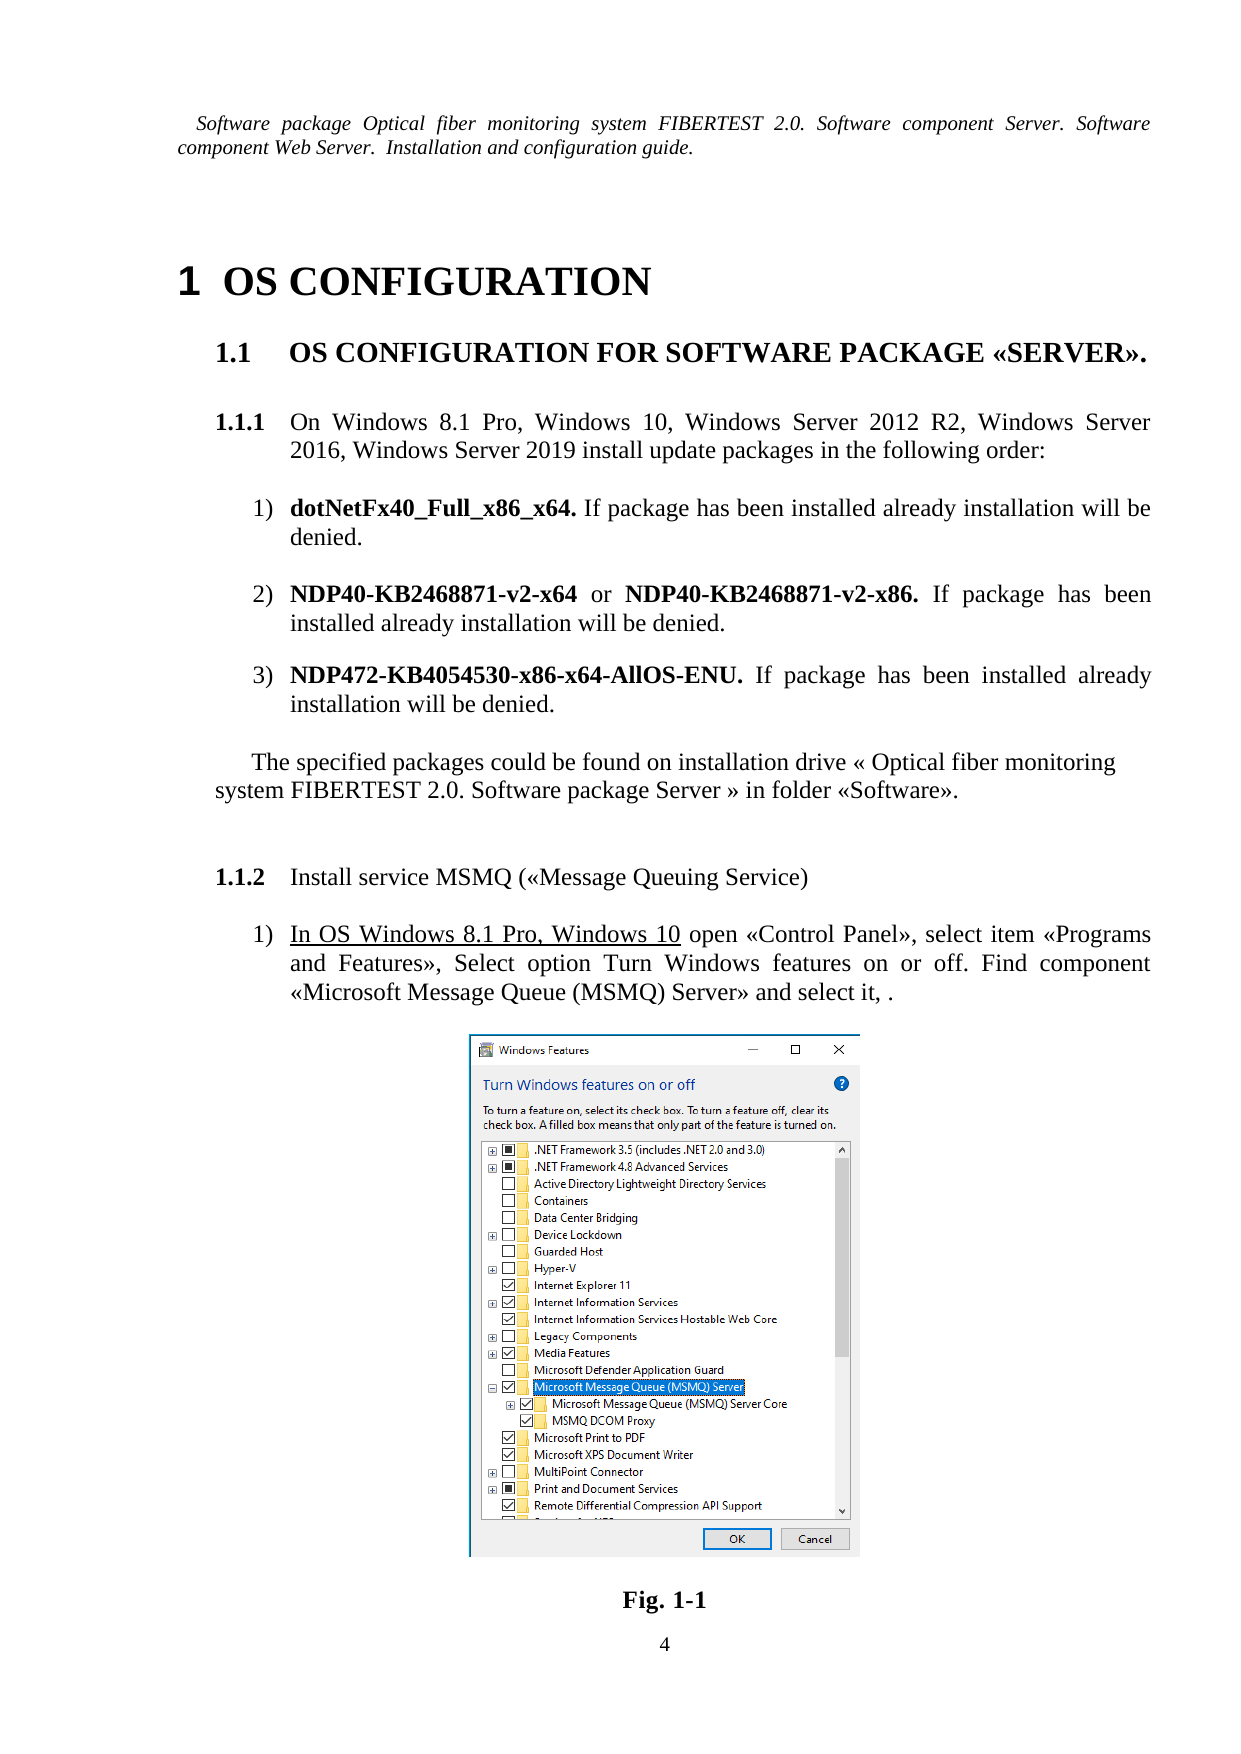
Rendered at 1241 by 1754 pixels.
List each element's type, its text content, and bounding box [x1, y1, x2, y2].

list NDP40-KB2468871-v2-x64 or NDP40-KB2468871-v2-x86. If package has been installed already installation will be denied. [252, 579, 1152, 637]
list OS configuration for software package «Server». [215, 335, 1152, 368]
list Install service MSMQ («Message Queuing Service) [215, 862, 1152, 891]
text The specified packages could be found on installation drive « Optical fiber monitoring system FIBERTEST 2.0. Software package Server » in folder «Software». [215, 747, 1152, 804]
list dotNetFx40_Full_x86_x64. If package has been installed already installation will be denied. [252, 493, 1152, 550]
subtitle OS Configuration [177, 256, 1152, 304]
list On Windows 8.1 Pro, Windows 10, Windows Server 2012 R2, Windows Server 2016, Windows Server 2019 install update packages in the following order: [215, 407, 1152, 464]
title Fig. 1-1 [177, 1585, 1152, 1614]
list NDP472-KB4054530-x86-x64-AllOS-ENU. If package has been installed already installation will be denied. [252, 661, 1152, 718]
picture [471, 1034, 860, 1557]
list In OS Windows 8.1 Pro, Windows 10 open «Control Panel», select item «Programs and Features», Select option Turn Windows features on or off. Find component «Microsoft Message Queue (MSMQ) Server» and select it, Fig. 1-1. [252, 919, 1152, 1006]
